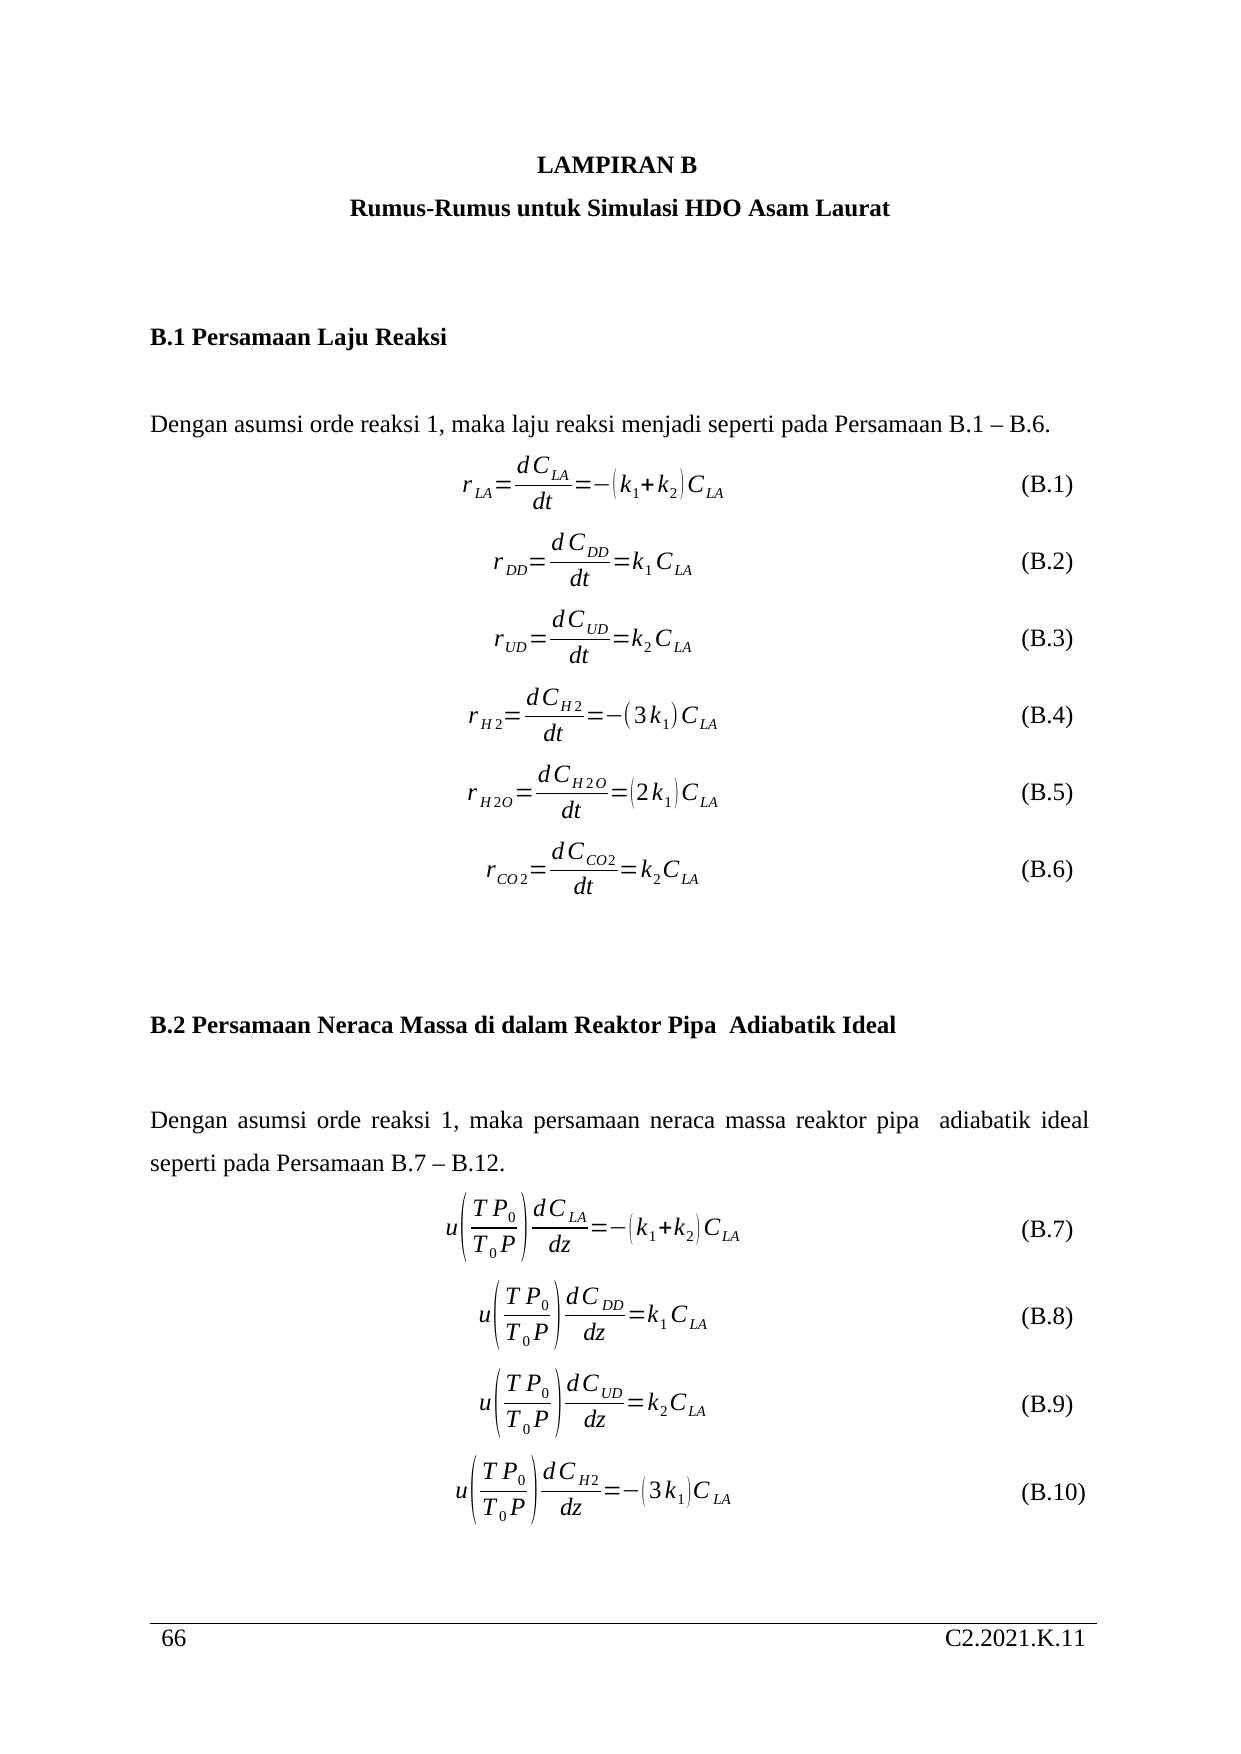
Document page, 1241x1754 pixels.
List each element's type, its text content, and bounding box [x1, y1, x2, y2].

text B.2 Persamaan Neraca Massa di dalam Reaktor Pipa Adiabatik Ideal [150, 1010, 1090, 1038]
text Dengan asumsi orde reaksi 1, maka laju reaksi menjadi seperti pada Persamaan B.1 – B.6. [150, 409, 1090, 437]
text (B.7) [150, 1191, 1090, 1265]
text B.1 Persamaan Laju Reaksi [150, 322, 1090, 351]
text (B.4) [150, 683, 1090, 746]
text (B.8) [150, 1279, 1090, 1352]
text (B.6) [150, 837, 1090, 900]
subtitle Rumus-Rumus untuk Simulasi HDO Asam Laurat [150, 150, 1090, 222]
text (B.2) [150, 529, 1090, 592]
text (B.9) [150, 1367, 1090, 1440]
text (B.1) [150, 452, 1090, 514]
text (B.3) [150, 606, 1090, 669]
text (B.10) [150, 1454, 1090, 1528]
text (B.5) [150, 760, 1090, 823]
text Dengan asumsi orde reaksi 1, maka persamaan neraca massa reaktor pipa adiabatik ideal seperti pada Persamaan B.7 – B.12. [150, 1105, 1090, 1177]
